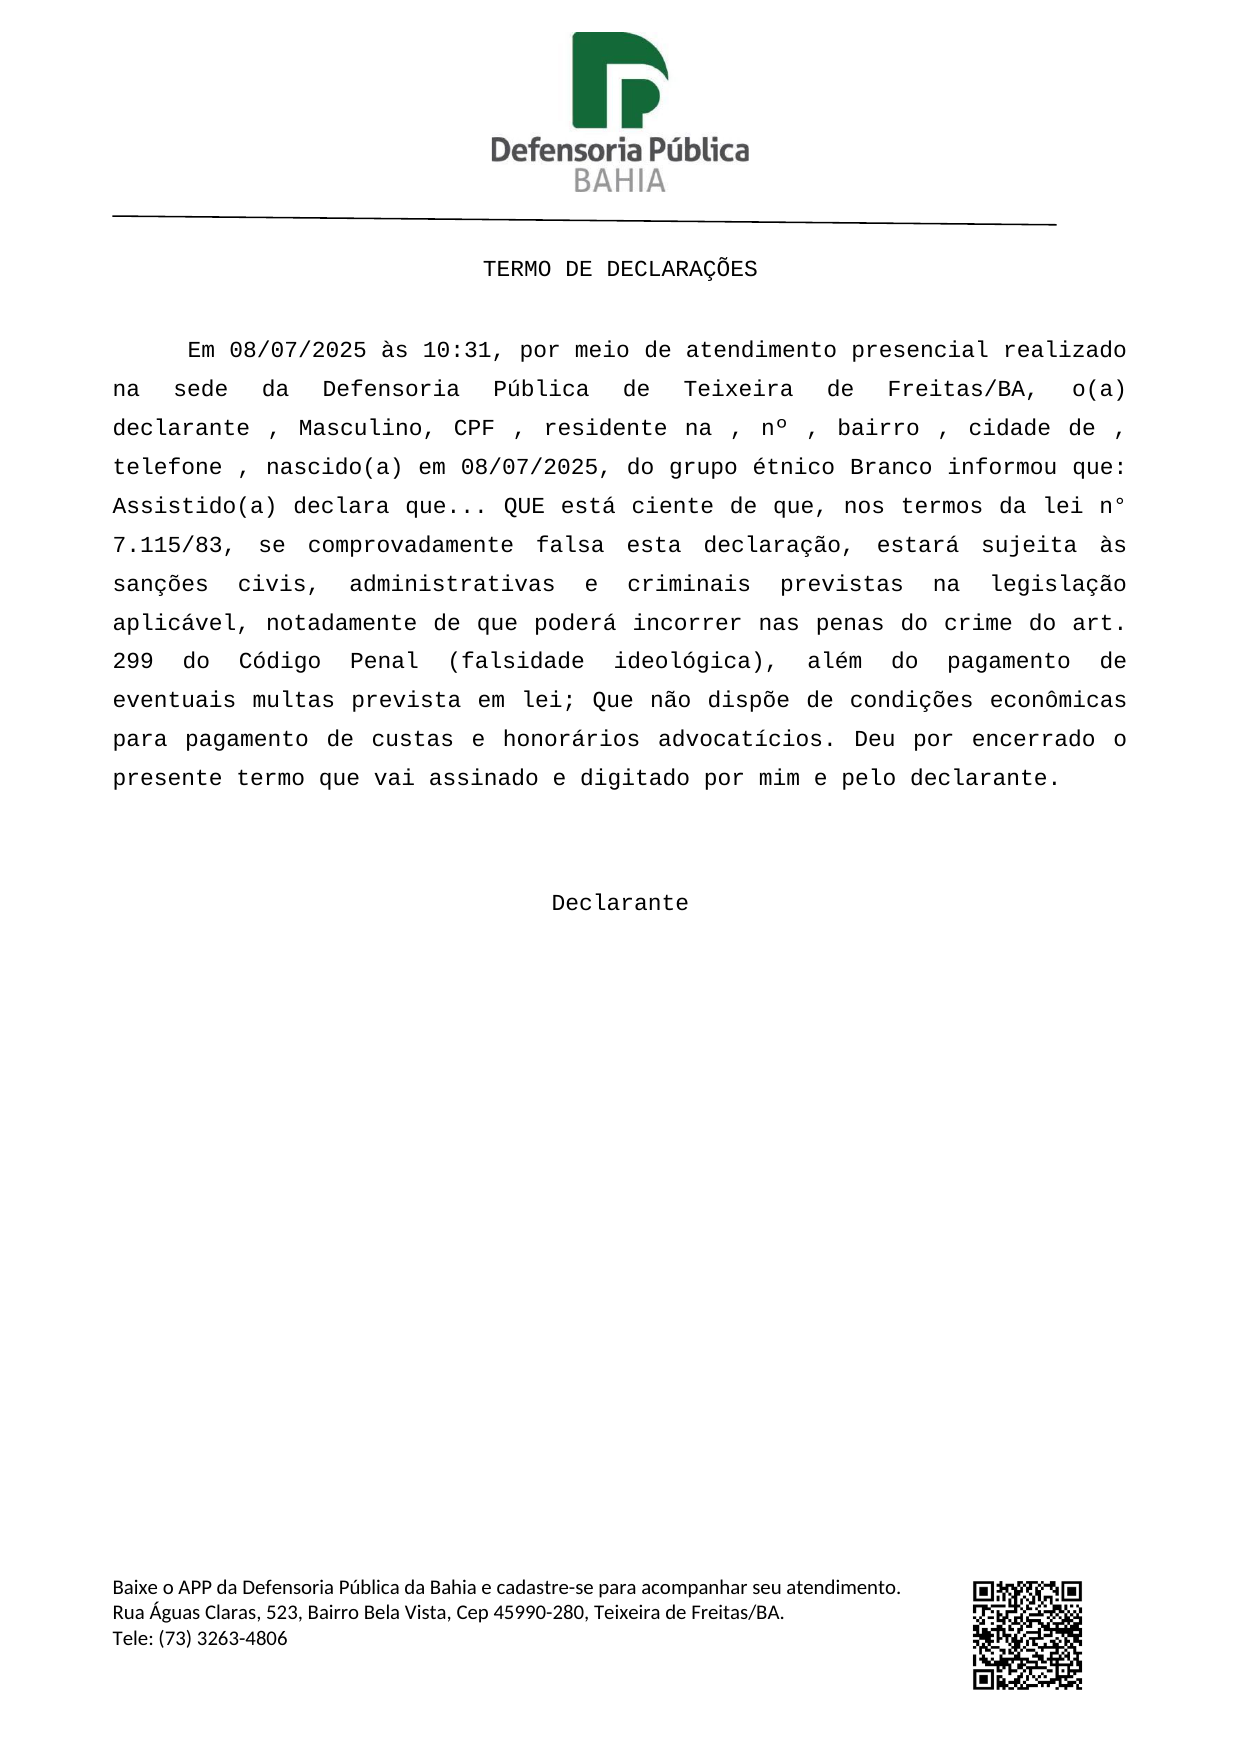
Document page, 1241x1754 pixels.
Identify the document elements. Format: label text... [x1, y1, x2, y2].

text TERMO DE DECLARAÇÕES [112, 257, 1128, 283]
text Declarante [112, 891, 1128, 917]
picture [970, 1578, 1085, 1693]
text Em 08/07/2025 às 10:31, por meio de atendimento presencial realizado na sede da Defensoria Pública de Teixeira de Freitas/BA, o(a) declarante , Masculino, CPF , residente na , nº , bairro , cidade de , telefone , nascido(a) em 08/07/2025, do grupo étnico Branco informou que: Assistido(a) declara que... QUE está ciente de que, nos termos da lei n° 7.115/83, se comprovadamente falsa esta declaração, estará sujeita às sanções civis, administrativas e criminais previstas na legislação aplicável, notadamente de que poderá incorrer nas penas do crime do art. 299 do Código Penal (falsidade ideológica), além do pagamento de eventuais multas prevista em lei; Que não dispõe de condições econômicas para pagamento de custas e honorários advocatícios. Deu por encerrado o presente termo que vai assinado e digitado por mim e pelo declarante. [112, 339, 1128, 792]
picture [491, 32, 749, 192]
